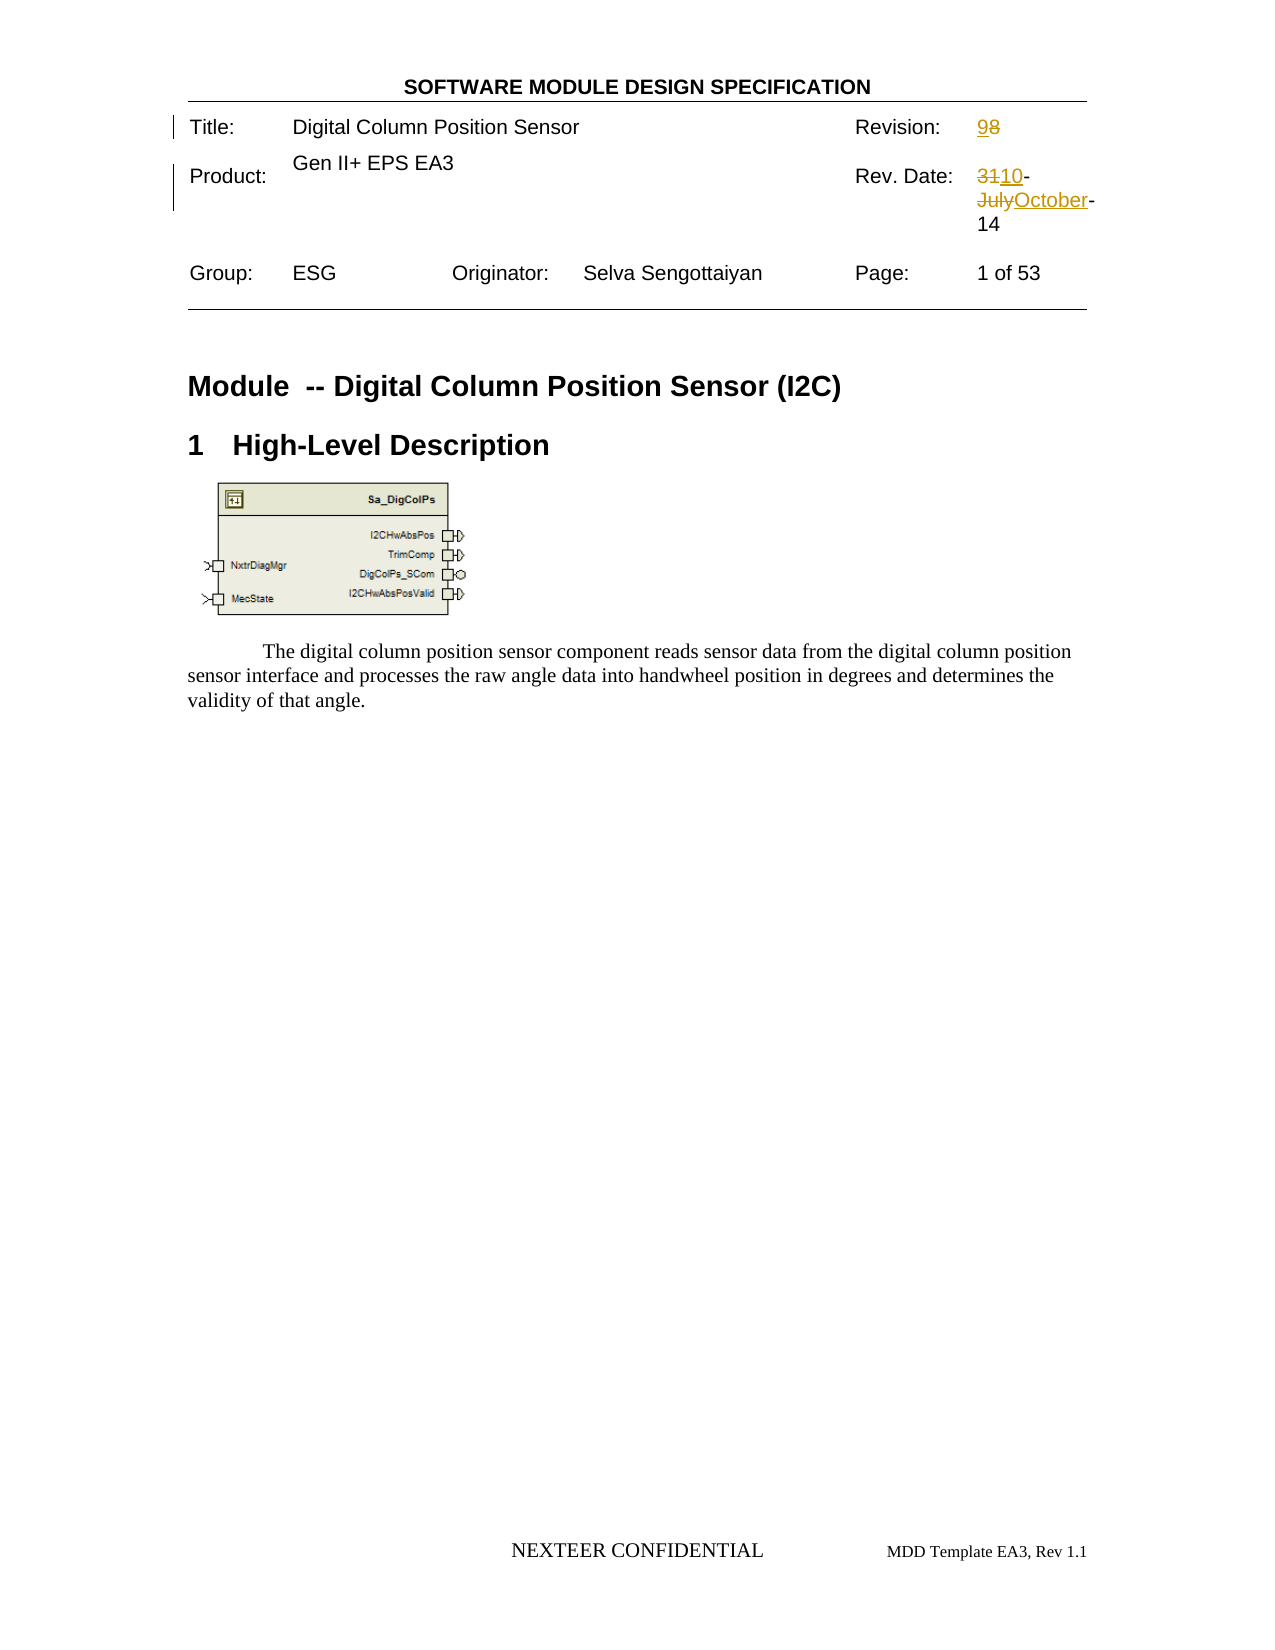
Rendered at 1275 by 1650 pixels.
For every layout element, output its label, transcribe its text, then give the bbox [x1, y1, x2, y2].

subtitle Module -- [187, 369, 1087, 403]
picture [192, 473, 471, 627]
text The digital column position sensor component reads sensor data from the digital column position sensor interface and processes the raw angle data into handwheel position in degrees and determines the validity of that angle. [187, 639, 1087, 712]
subtitle High-Level Description [187, 428, 1087, 461]
